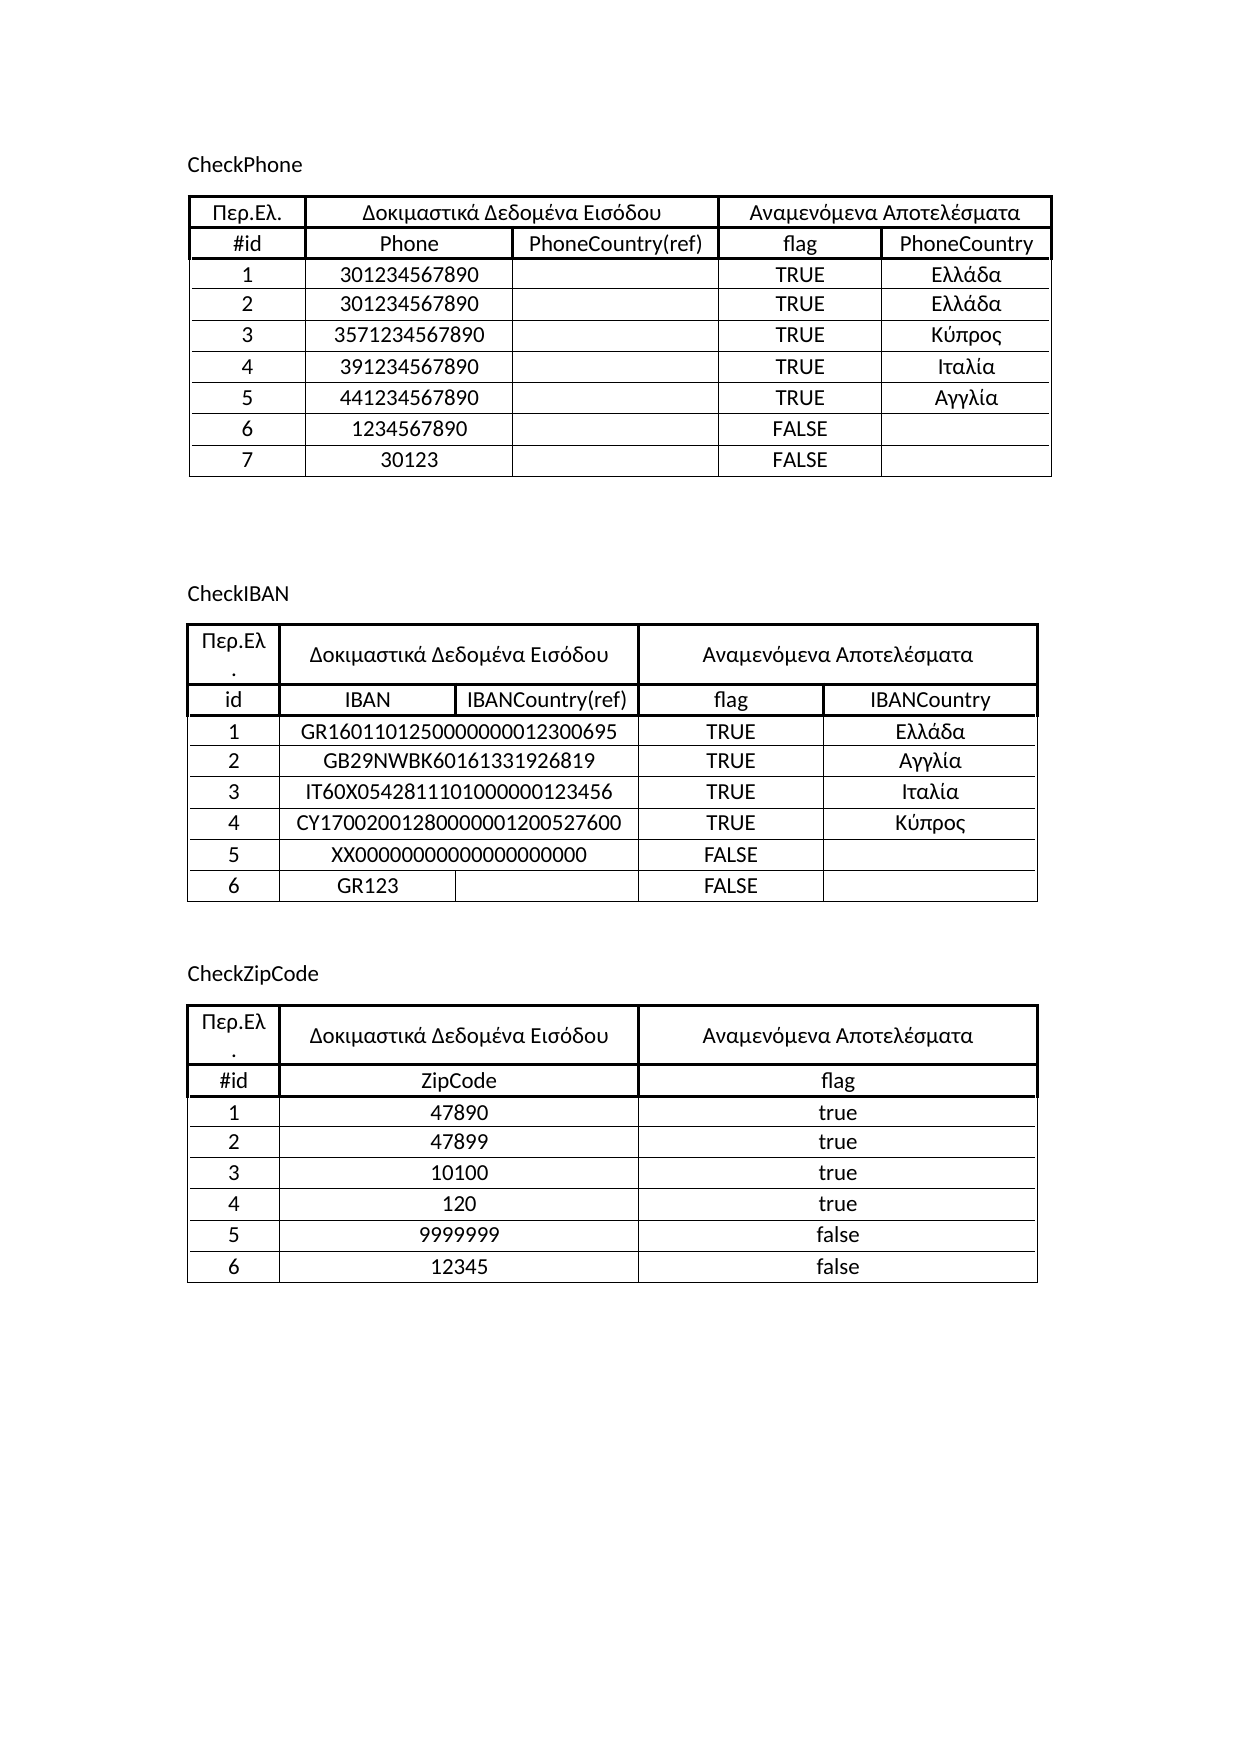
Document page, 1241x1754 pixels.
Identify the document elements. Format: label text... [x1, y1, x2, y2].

table_header Περ.Ελ. [189, 1007, 278, 1063]
table_cell [513, 383, 718, 413]
table_cell 2 [188, 1126, 279, 1157]
table_cell Ιταλία [824, 776, 1037, 807]
table_cell false [639, 1220, 1037, 1251]
table_cell FALSE [719, 414, 881, 444]
table_cell PhoneCountry(ref) [514, 229, 717, 257]
table_cell [513, 289, 718, 319]
table_cell 3 [190, 320, 305, 351]
table_cell TRUE [639, 717, 823, 745]
table_cell true [639, 1188, 1037, 1219]
table_cell 120 [280, 1189, 638, 1219]
table_cell FALSE [639, 840, 823, 870]
table_cell IBANCountry [825, 686, 1036, 714]
table_cell 301234567890 [306, 289, 512, 319]
table_cell Ιταλία [882, 351, 1051, 382]
text CheckZipCode [187, 959, 1053, 987]
table_cell Κύπρος [882, 320, 1051, 351]
table_cell 30123 [306, 446, 512, 476]
table_cell true [639, 1157, 1037, 1188]
table_cell 4 [188, 808, 279, 839]
table_cell flag [640, 686, 822, 714]
table_cell 3571234567890 [306, 321, 512, 351]
table_cell TRUE [719, 260, 881, 288]
table_cell [513, 446, 718, 476]
table_cell #id [189, 1066, 278, 1094]
table_cell true [639, 1095, 1037, 1126]
table_cell 5 [190, 382, 305, 413]
table_cell 4 [190, 351, 305, 382]
table_cell [882, 445, 1051, 476]
table_cell GR1601101250000000012300695 [280, 717, 638, 745]
table_cell 47899 [280, 1127, 638, 1157]
table_cell FALSE [719, 446, 881, 476]
table_cell [882, 413, 1051, 444]
table_cell Phone [307, 229, 511, 257]
table_cell #id [191, 229, 304, 257]
table_cell Ελλάδα [882, 257, 1051, 288]
table_cell 6 [188, 1251, 279, 1282]
table_cell 7 [190, 445, 305, 476]
table_cell 1 [190, 258, 305, 288]
table_cell TRUE [639, 746, 823, 776]
table_cell ZipCode [281, 1066, 637, 1094]
table_cell [513, 414, 718, 444]
table_header Δοκιμαστικά Δεδομένα Εισόδου [281, 626, 637, 682]
table_cell 6 [188, 870, 279, 901]
table_cell 47890 [280, 1098, 638, 1126]
table_cell GB29NWBK60161331926819 [280, 746, 638, 776]
table_cell [513, 352, 718, 382]
table_cell TRUE [639, 777, 823, 807]
table_cell [824, 839, 1037, 870]
table_cell false [639, 1251, 1037, 1282]
table_cell 1234567890 [306, 414, 512, 444]
table_cell 1 [188, 1095, 279, 1126]
table_cell 12345 [280, 1252, 638, 1282]
table_cell flag [640, 1066, 1036, 1094]
table_cell Ελλάδα [824, 714, 1037, 745]
table_cell flag [720, 229, 880, 257]
table_cell Αγγλία [824, 745, 1037, 776]
table_cell [824, 870, 1037, 901]
table_cell [513, 260, 718, 288]
table_cell Αγγλία [882, 382, 1051, 413]
table_cell 301234567890 [306, 260, 512, 288]
text CheckIBAN [187, 579, 1053, 607]
table_cell [456, 871, 638, 901]
table_cell [513, 321, 718, 351]
table_cell IBAN [281, 686, 454, 714]
table_header Αναμενόμενα Αποτελέσματα [720, 198, 1050, 226]
table_cell PhoneCountry [883, 229, 1050, 257]
table_header Δοκιμαστικά Δεδομένα Εισόδου [307, 198, 717, 226]
table_cell IT60X0542811101000000123456 [280, 777, 638, 807]
table_cell TRUE [639, 809, 823, 839]
table_cell 2 [190, 288, 305, 319]
table_cell 2 [188, 745, 279, 776]
table_header Περ.Ελ. [189, 626, 278, 682]
table_header Αναμενόμενα Αποτελέσματα [640, 1007, 1036, 1063]
table_cell 441234567890 [306, 383, 512, 413]
table_cell TRUE [719, 321, 881, 351]
table_cell Κύπρος [824, 808, 1037, 839]
table_cell TRUE [719, 383, 881, 413]
table_cell CY17002001280000001200527600 [280, 809, 638, 839]
table_cell GR123 [280, 871, 455, 901]
table_cell 4 [188, 1188, 279, 1219]
table_cell IBANCountry(ref) [457, 686, 637, 714]
table_cell 1 [188, 714, 279, 745]
table_cell TRUE [719, 352, 881, 382]
table_cell true [639, 1126, 1037, 1157]
table_header Δοκιμαστικά Δεδομένα Εισόδου [281, 1007, 637, 1063]
table_cell 3 [188, 1157, 279, 1188]
table_cell 6 [190, 413, 305, 444]
table_cell 9999999 [280, 1221, 638, 1251]
table_cell XX00000000000000000000 [280, 840, 638, 870]
table_header Περ.Ελ. [191, 198, 304, 226]
table_cell 3 [188, 776, 279, 807]
table_cell 10100 [280, 1158, 638, 1188]
table_cell 5 [188, 839, 279, 870]
table_cell Ελλάδα [882, 288, 1051, 319]
table_cell id [189, 686, 278, 714]
table_cell 391234567890 [306, 352, 512, 382]
table_cell 5 [188, 1220, 279, 1251]
text CheckPhone [187, 150, 1053, 178]
table_cell FALSE [639, 871, 823, 901]
table_cell TRUE [719, 289, 881, 319]
table_header Αναμενόμενα Αποτελέσματα [640, 626, 1036, 682]
